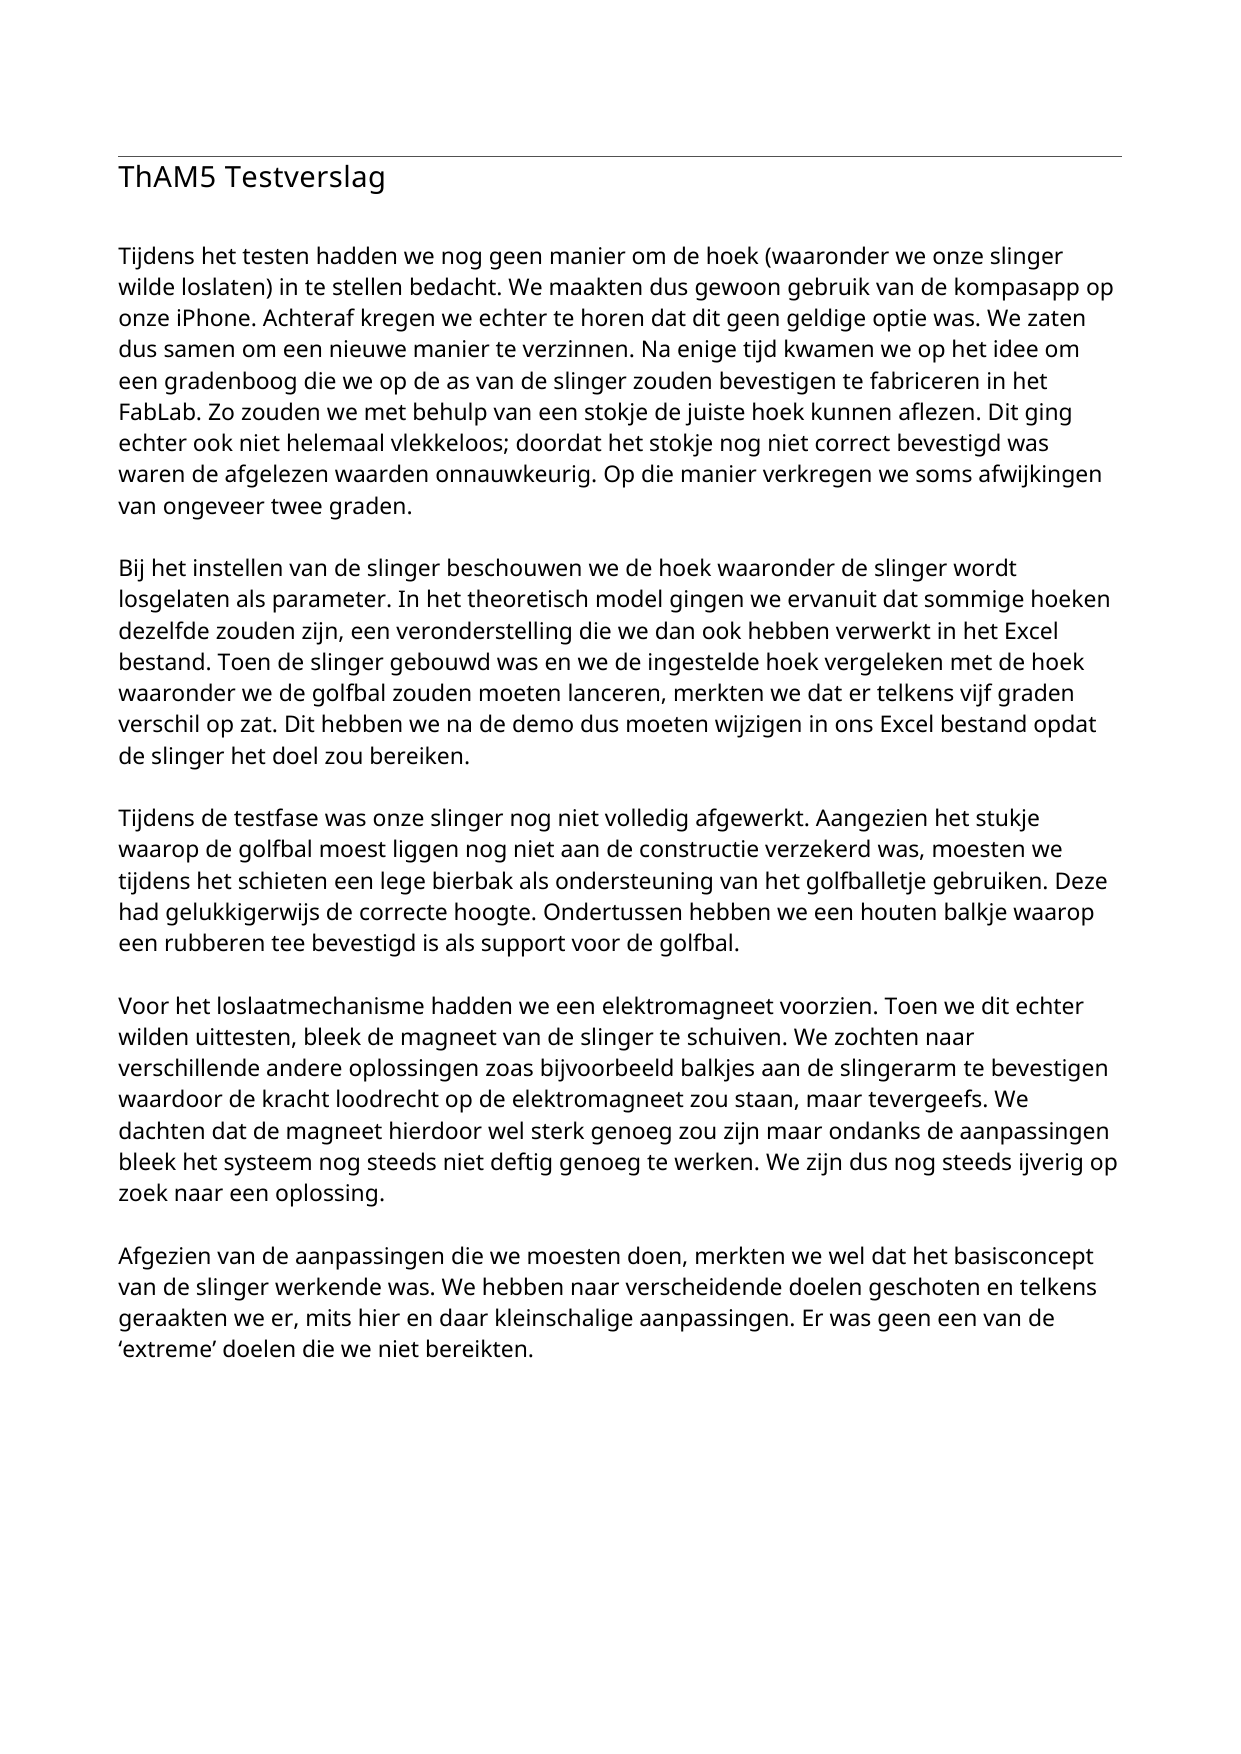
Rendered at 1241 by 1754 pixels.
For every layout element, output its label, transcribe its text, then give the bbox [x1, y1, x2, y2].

text Afgezien van de aanpassingen die we moesten doen, merkten we wel dat het basisconcept van de slinger werkende was. We hebben naar verscheidende doelen geschoten en telkens geraakten we er, mits hier en daar kleinschalige aanpassingen. Er was geen een van de ‘extreme’ doelen die we niet bereikten. [118, 1240, 1122, 1365]
text Tijdens de testfase was onze slinger nog niet volledig afgewerkt. Aangezien het stukje waarop de golfbal moest liggen nog niet aan de constructie verzekerd was, moesten we tijdens het schieten een lege bierbak als ondersteuning van het golfballetje gebruiken. Deze had gelukkigerwijs de correcte hoogte. Ondertussen hebben we een houten balkje waarop een rubberen tee bevestigd is als support voor de golfbal. [118, 802, 1122, 958]
text Tijdens het testen hadden we nog geen manier om de hoek (waaronder we onze slinger wilde loslaten) in te stellen bedacht. We maakten dus gewoon gebruik van de kompasapp op onze iPhone. Achteraf kregen we echter te horen dat dit geen geldige optie was. We zaten dus samen om een nieuwe manier te verzinnen. Na enige tijd kwamen we op het idee om een gradenboog die we op de as van de slinger zouden bevestigen te fabriceren in het FabLab. Zo zouden we met behulp van een stokje de juiste hoek kunnen aflezen. Dit ging echter ook niet helemaal vlekkeloos; doordat het stokje nog niet correct bevestigd was waren de afgelezen waarden onnauwkeurig. Op die manier verkregen we soms afwijkingen van ongeveer twee graden. [118, 240, 1122, 521]
text Voor het loslaatmechanisme hadden we een elektromagneet voorzien. Toen we dit echter wilden uittesten, bleek de magneet van de slinger te schuiven. We zochten naar verschillende andere oplossingen zoas bijvoorbeeld balkjes aan de slingerarm te bevestigen waardoor de kracht loodrecht op de elektromagneet zou staan, maar tevergeefs. We dachten dat de magneet hierdoor wel sterk genoeg zou zijn maar ondanks de aanpassingen bleek het systeem nog steeds niet deftig genoeg te werken. We zijn dus nog steeds ijverig op zoek naar een oplossing. [118, 990, 1122, 1208]
text Bij het instellen van de slinger beschouwen we de hoek waaronder de slinger wordt losgelaten als parameter. In het theoretisch model gingen we ervanuit dat sommige hoeken dezelfde zouden zijn, een veronderstelling die we dan ook hebben verwerkt in het Excel bestand. Toen de slinger gebouwd was en we de ingestelde hoek vergeleken met de hoek waaronder we de golfbal zouden moeten lanceren, merkten we dat er telkens vijf graden verschil op zat. Dit hebben we na de demo dus moeten wijzigen in ons Excel bestand opdat de slinger het doel zou bereiken. [118, 552, 1122, 771]
text ThAM5 Testverslag [118, 157, 1122, 196]
